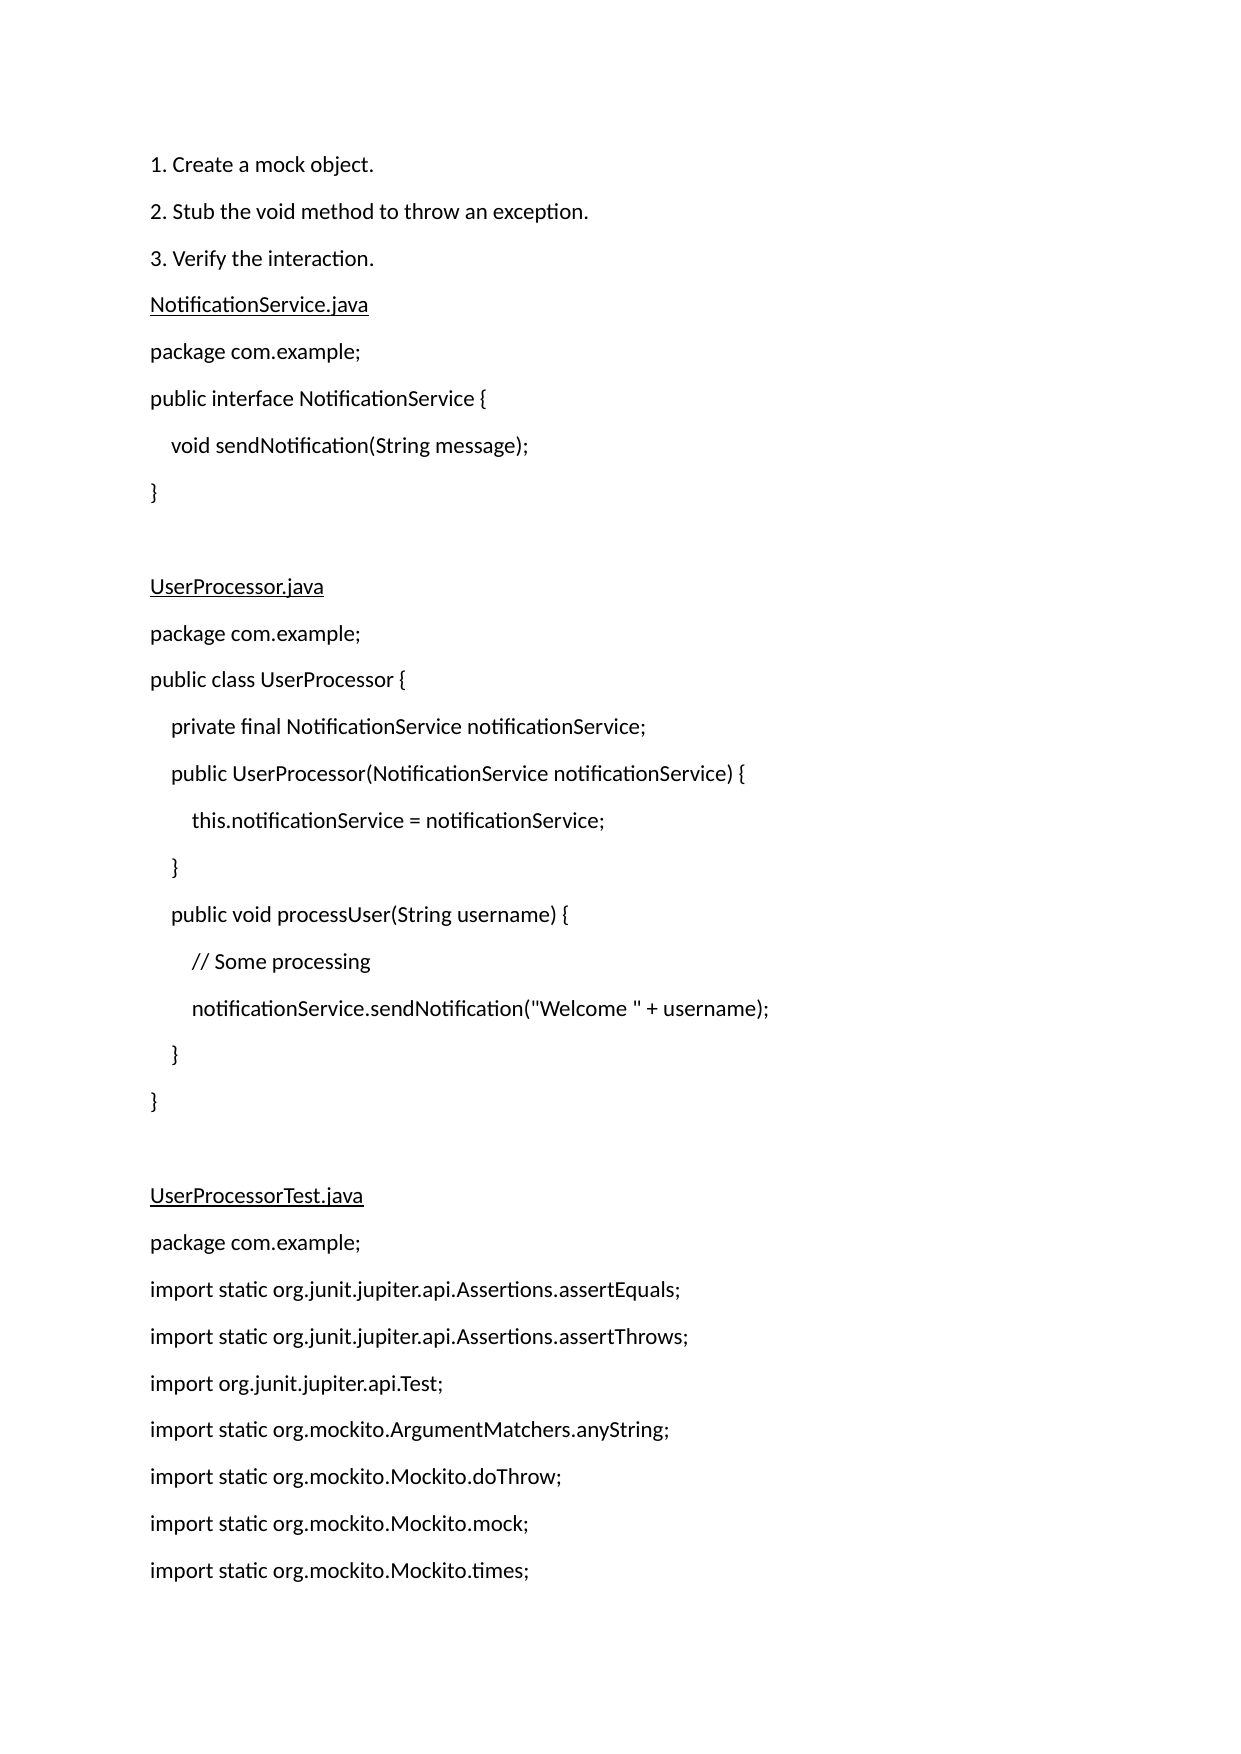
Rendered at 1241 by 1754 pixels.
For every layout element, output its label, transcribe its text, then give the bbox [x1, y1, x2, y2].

text import static org.mockito.Mockito.mock; [150, 1509, 1090, 1537]
text import static org.junit.jupiter.api.Assertions.assertThrows; [150, 1322, 1090, 1350]
text void sendNotification(String message); [150, 431, 1090, 459]
text public void processUser(String username) { [150, 900, 1090, 928]
text public class UserProcessor { [150, 666, 1090, 694]
text NotificationService.java [150, 291, 1090, 319]
text 2. Stub the void method to throw an exception. [150, 197, 1090, 225]
text package com.example; [150, 1228, 1090, 1256]
text import static org.mockito.ArgumentMatchers.anyString; [150, 1416, 1090, 1444]
text public UserProcessor(NotificationService notificationService) { [150, 759, 1090, 787]
text } [150, 478, 1090, 506]
text package com.example; [150, 337, 1090, 366]
text } [150, 853, 1090, 881]
text this.notificationService = notificationService; [150, 806, 1090, 834]
text import static org.junit.jupiter.api.Assertions.assertEquals; [150, 1275, 1090, 1303]
text public interface NotificationService { [150, 384, 1090, 412]
text import org.junit.jupiter.api.Test; [150, 1369, 1090, 1397]
text import static org.mockito.Mockito.doThrow; [150, 1462, 1090, 1491]
text UserProcessor.java [150, 572, 1090, 600]
text } [150, 1087, 1090, 1116]
text notificationService.sendNotification("Welcome " + username); [150, 994, 1090, 1022]
text private final NotificationService notificationService; [150, 712, 1090, 741]
text // Some processing [150, 947, 1090, 975]
text import static org.mockito.Mockito.times; [150, 1556, 1090, 1584]
text 3. Verify the interaction. [150, 244, 1090, 272]
text } [150, 1041, 1090, 1069]
text package com.example; [150, 619, 1090, 647]
text 1. Create a mock object. [150, 150, 1090, 178]
text UserProcessorTest.java [150, 1181, 1090, 1209]
